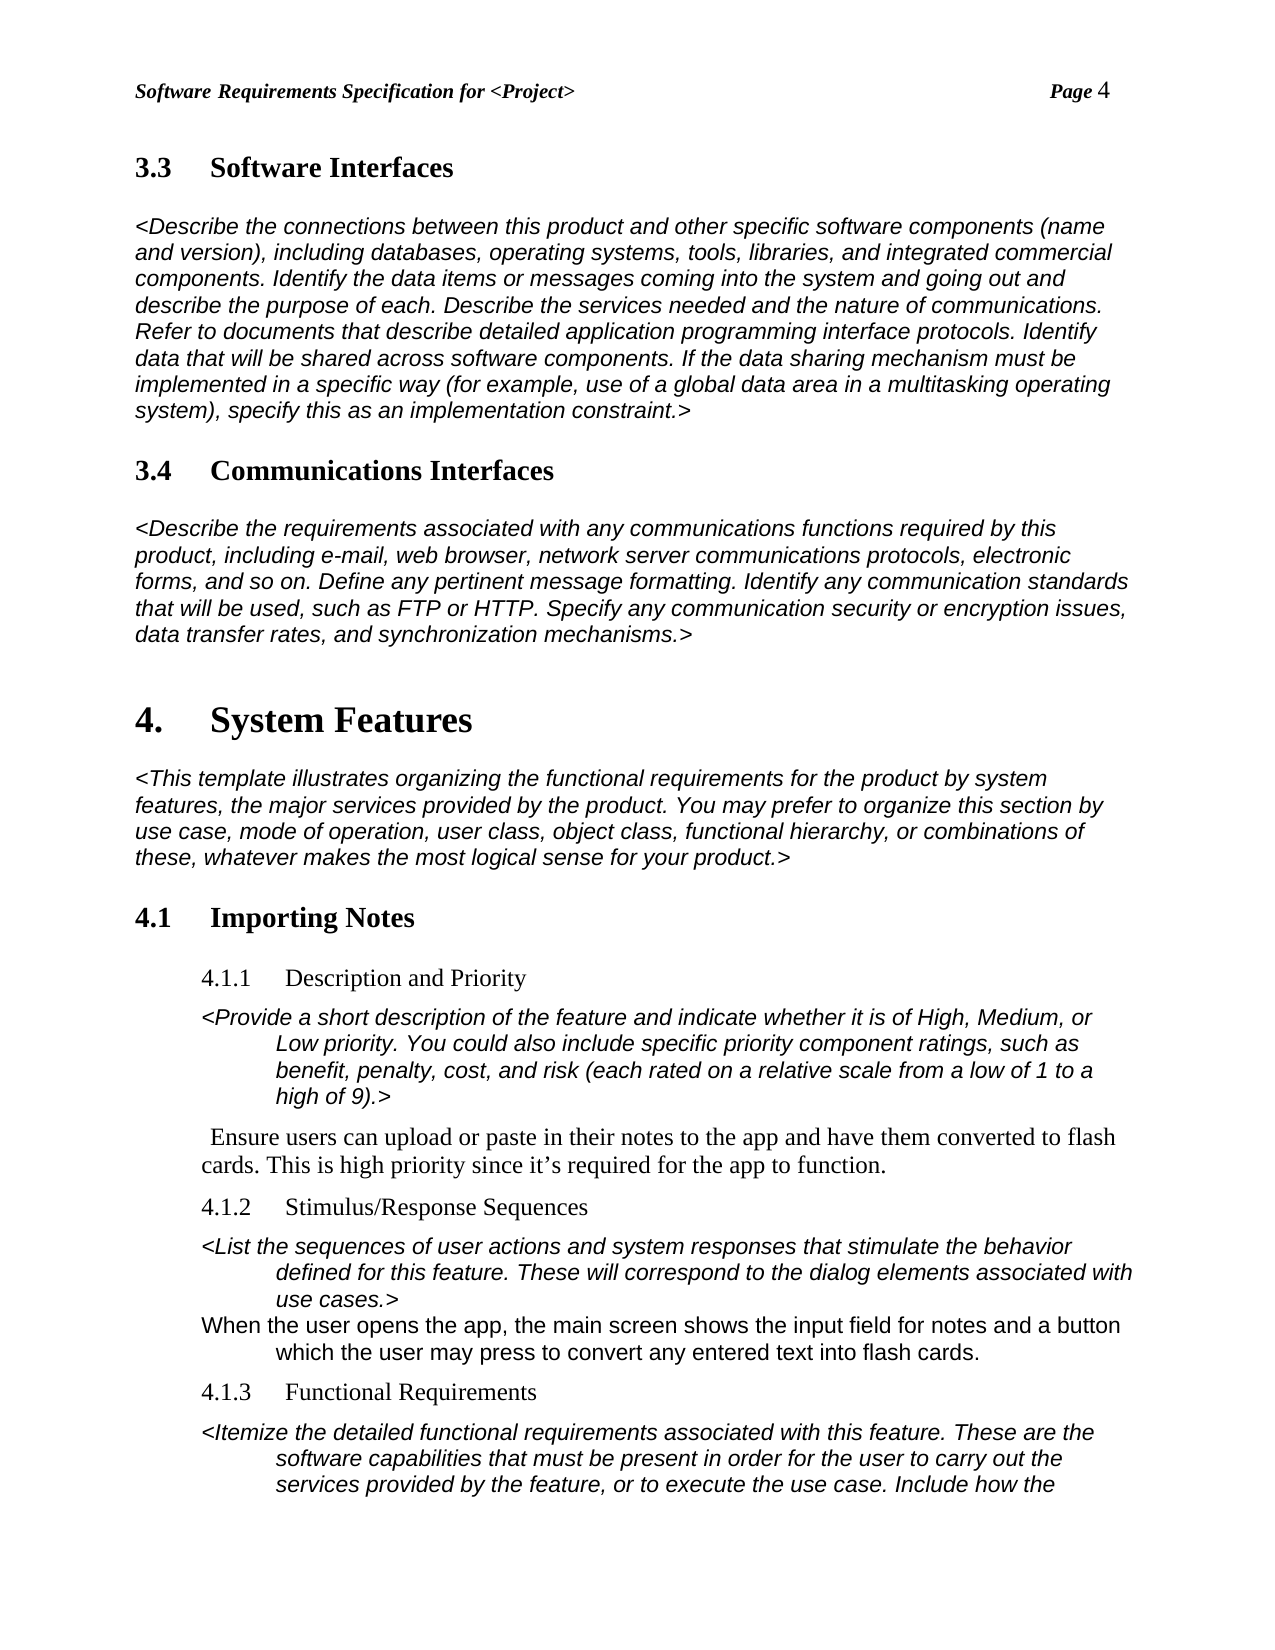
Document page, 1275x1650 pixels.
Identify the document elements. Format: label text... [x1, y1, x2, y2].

text <List the sequences of user actions and system responses that stimulate the behavior defined for this feature. These will correspond to the dialog elements associated with use cases.> [201, 1233, 1140, 1312]
subtitle Software Interfaces [135, 150, 1140, 183]
text When the user opens the app, the main screen shows the input field for notes and a button which the user may press to convert any entered text into flash cards. [201, 1312, 1140, 1365]
text 4.1.2 Stimulus/Response Sequences [201, 1192, 1140, 1221]
text 4.1.1 Description and Priority [201, 963, 1140, 991]
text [201, 1418, 1140, 1498]
text <Describe the requirements associated with any communications functions required by this product, including e-mail, web browser, network server communications protocols, electronic forms, and so on. Define any pertinent message formatting. Identify any communication standards that will be used, such as FTP or HTTP. Specify any communication security or encryption issues, data transfer rates, and synchronization mechanisms.> [135, 515, 1140, 647]
subtitle Importing Notes [135, 900, 1140, 933]
text <Provide a short description of the feature and indicate whether it is of High, Medium, or Low priority. You could also include specific priority component ratings, such as benefit, penalty, cost, and risk (each rated on a relative scale from a low of 1 to a high of 9).> [201, 1004, 1140, 1109]
text <This template illustrates organizing the functional requirements for the product by system features, the major services provided by the product. You may prefer to organize this section by use case, mode of operation, user class, object class, functional hierarchy, or combinations of these, whatever makes the most logical sense for your product.> [135, 765, 1140, 871]
subtitle Communications Interfaces [135, 453, 1140, 486]
text Ensure users can upload or paste in their notes to the app and have them converted to flash cards. This is high priority since it’s required for the app to function. [201, 1122, 1140, 1179]
text 4.1.3 Functional Requirements [201, 1377, 1140, 1406]
subtitle System Features [135, 697, 1140, 740]
text <Describe the connections between this product and other specific software components (name and version), including databases, operating systems, tools, libraries, and integrated commercial components. Identify the data items or messages coming into the system and going out and describe the purpose of each. Describe the services needed and the nature of communications. Refer to documents that describe detailed application programming interface protocols. Identify data that will be shared across software components. If the data sharing mechanism must be implemented in a specific way (for example, use of a global data area in a multitasking operating system), specify this as an implementation constraint.> [135, 213, 1140, 423]
